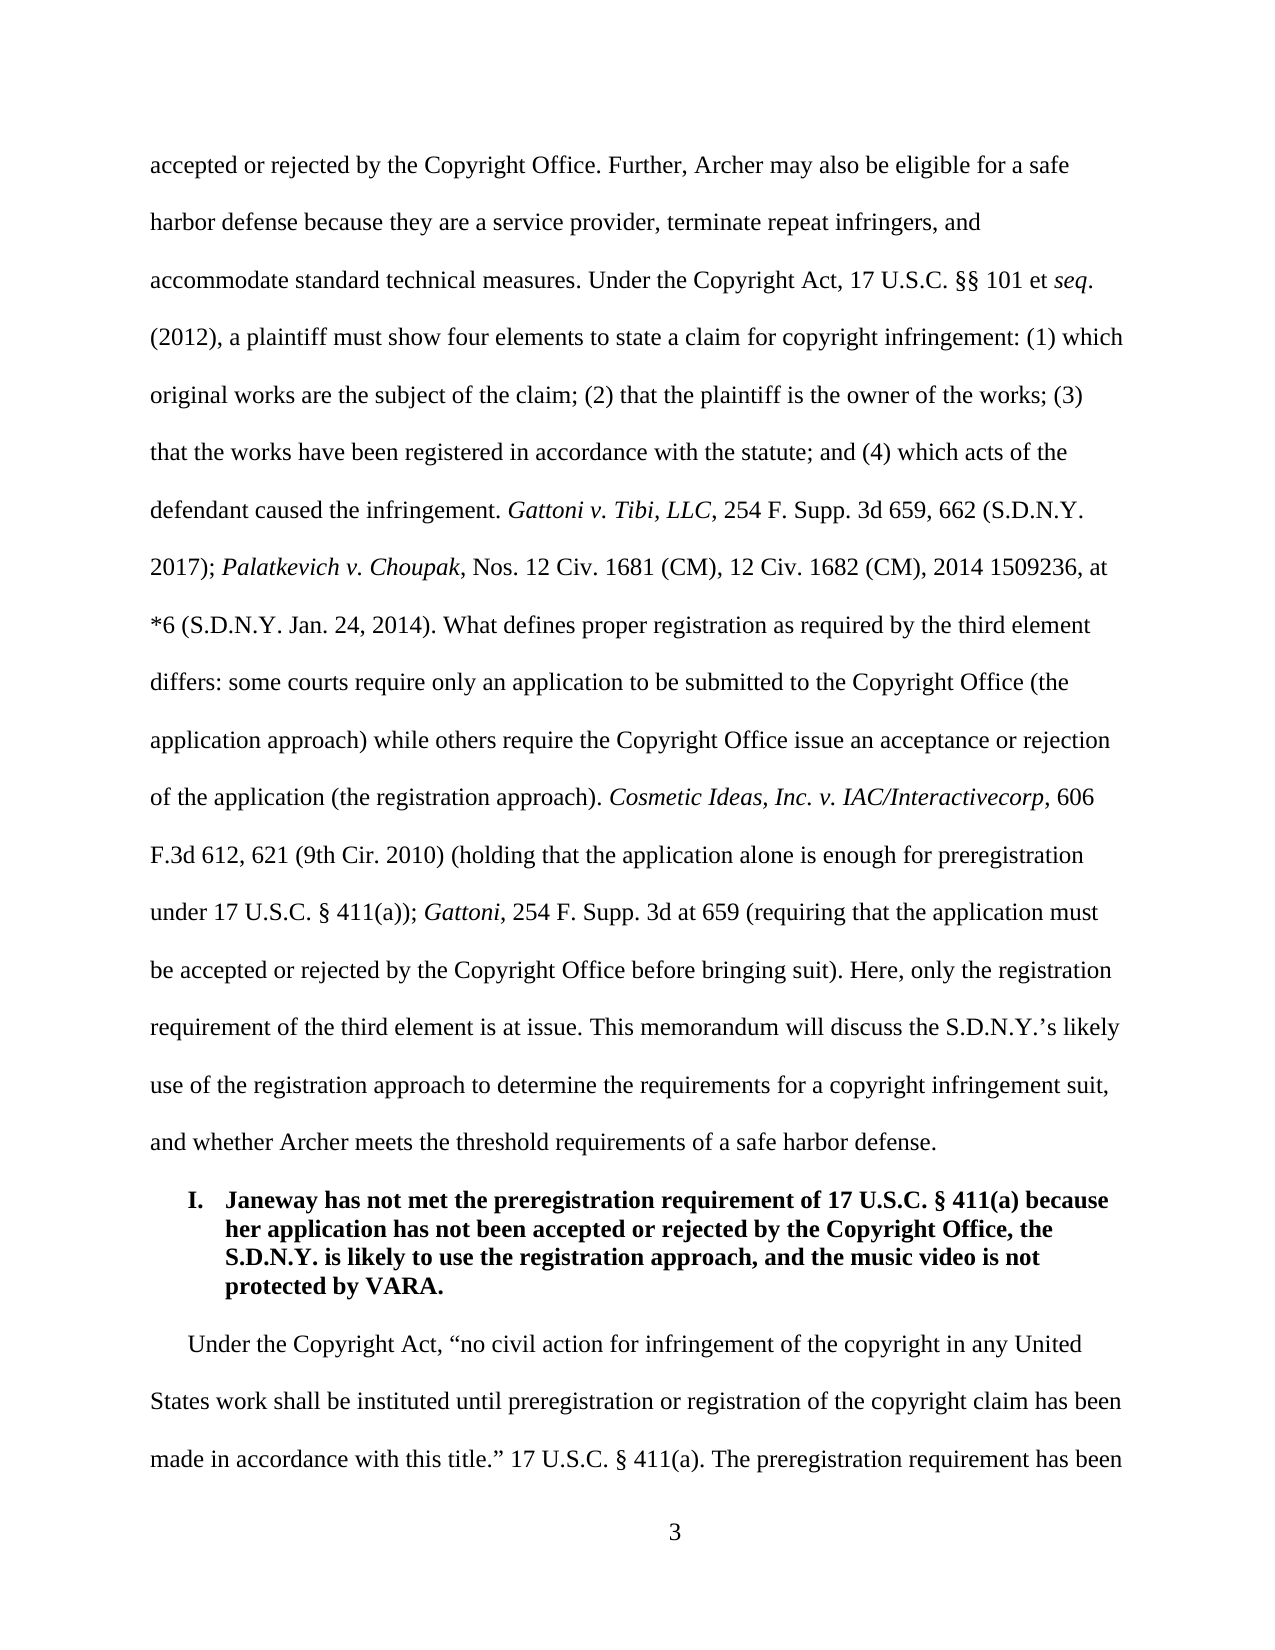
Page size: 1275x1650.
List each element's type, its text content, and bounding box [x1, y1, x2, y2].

list Janeway has not met the preregistration requirement of 17 U.S.C. § 411(a) because her application has not been accepted or rejected by the Copyright Office, the S.D.N.Y. is likely to use the registration approach, and the music video is not protected by VARA. [187, 1185, 1125, 1329]
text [150, 1329, 1125, 1472]
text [150, 150, 1125, 1156]
